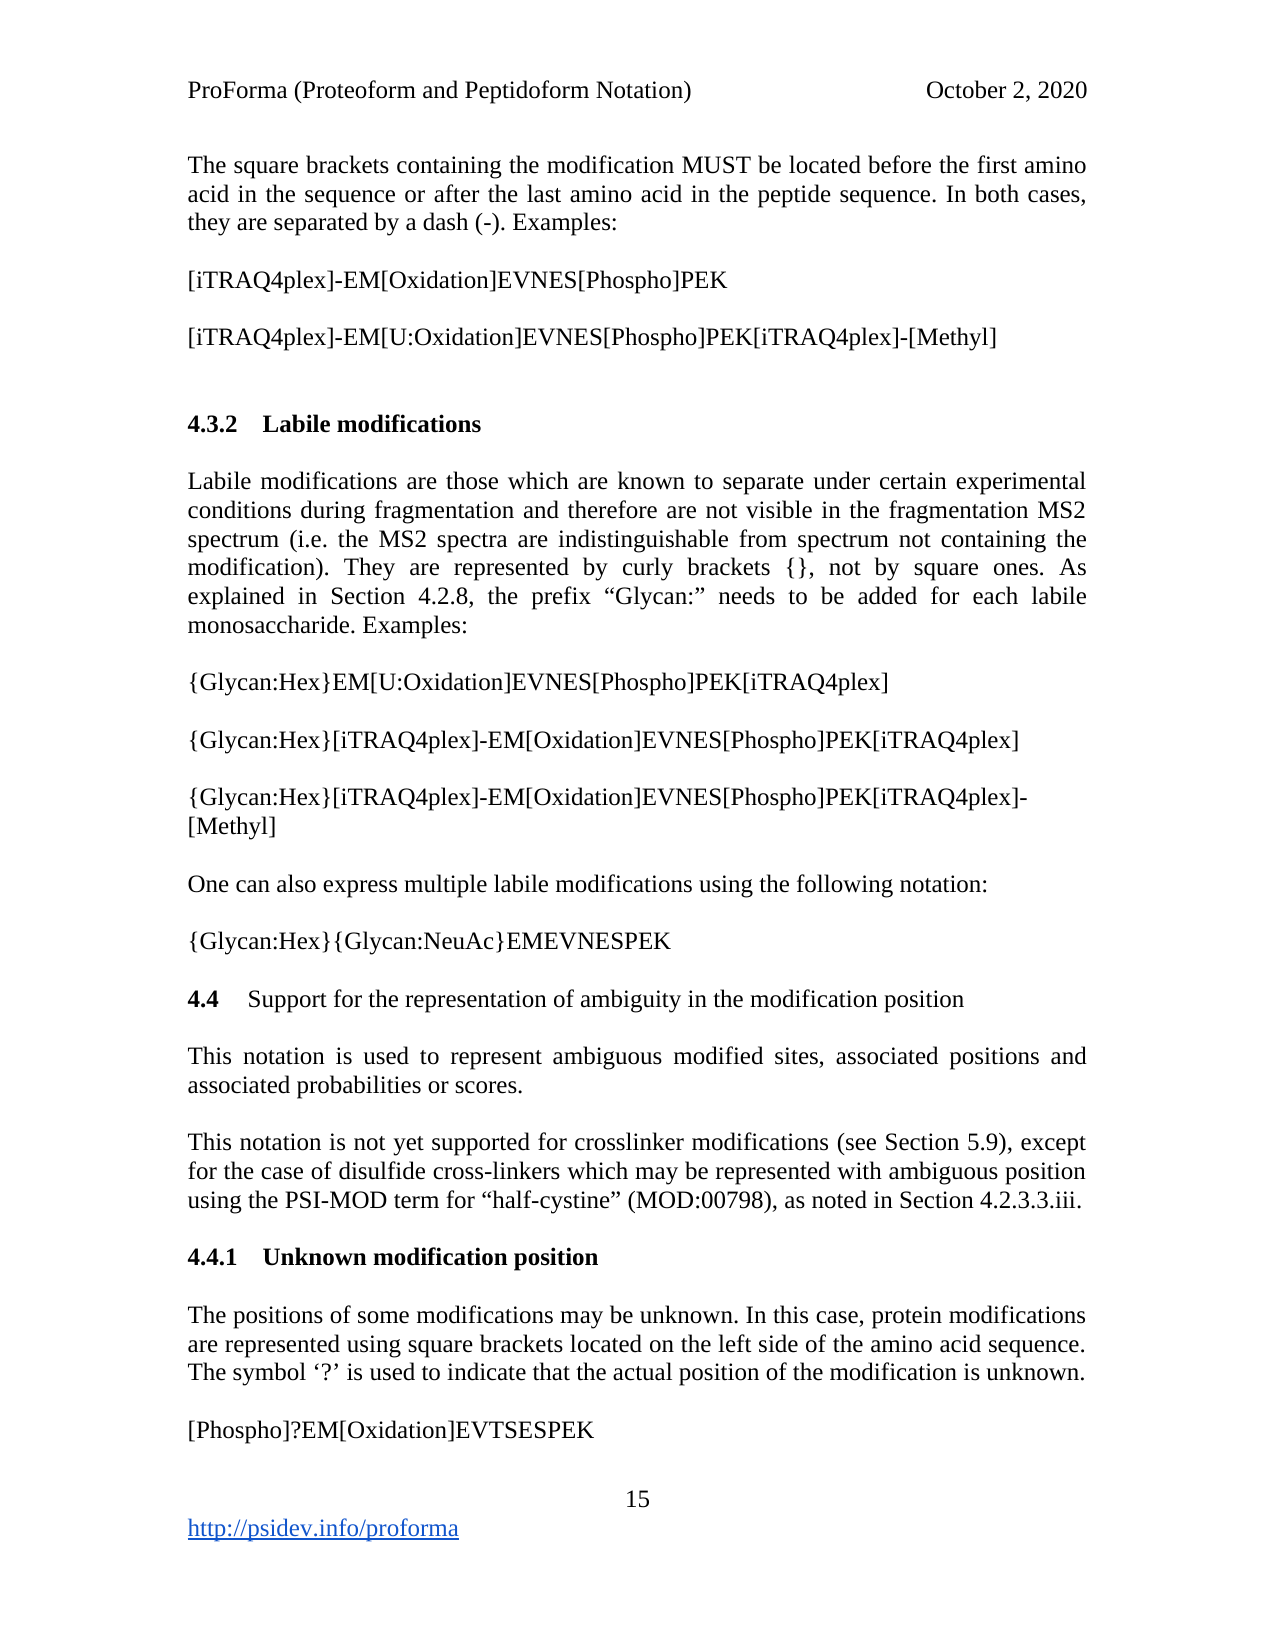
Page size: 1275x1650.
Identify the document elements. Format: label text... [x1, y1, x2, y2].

text {Glycan:Hex}{Glycan:NeuAc}EMEVNESPEK [187, 926, 1087, 955]
text [Phospho]?EM[Oxidation]EVTSESPEK [187, 1415, 1087, 1444]
text The square brackets containing the modification MUST be located before the first amino acid in the sequence or after the last amino acid in the peptide sequence. In both cases, they are separated by a dash (-). Examples: [187, 150, 1087, 236]
subtitle Labile modifications [187, 409, 1087, 437]
text {Glycan:Hex}EM[U:Oxidation]EVNES[Phospho]PEK[iTRAQ4plex] [187, 667, 1087, 696]
text [iTRAQ4plex]-EM[U:Oxidation]EVNES[Phospho]PEK[iTRAQ4plex]-[Methyl] [187, 322, 1087, 351]
text One can also express multiple labile modifications using the following notation: [187, 869, 1087, 897]
subtitle Unknown modification position [187, 1242, 1087, 1271]
text {Glycan:Hex}[iTRAQ4plex]-EM[Oxidation]EVNES[Phospho]PEK[iTRAQ4plex]-[Methyl] [187, 782, 1087, 840]
text {Glycan:Hex}[iTRAQ4plex]-EM[Oxidation]EVNES[Phospho]PEK[iTRAQ4plex] [187, 725, 1087, 754]
text The positions of some modifications may be unknown. In this case, protein modifications are represented using square brackets located on the left side of the amino acid sequence. The symbol ‘?’ is used to indicate that the actual position of the modification is unknown. [187, 1300, 1087, 1386]
text This notation is used to represent ambiguous modified sites, associated positions and associated probabilities or scores. [187, 1041, 1087, 1099]
text Labile modifications are those which are known to separate under certain experimental conditions during fragmentation and therefore are not visible in the fragmentation MS2 spectrum (i.e. the MS2 spectra are indistinguishable from spectrum not containing the modification). They are represented by curly brackets {}, not by square ones. As explained in Section 4.2.8, the prefix “Glycan:” needs to be added for each labile monosaccharide. Examples: [187, 466, 1087, 639]
text This notation is not yet supported for crosslinker modifications (see Section 5.9), except for the case of disulfide cross-linkers which may be represented with ambiguous position using the PSI-MOD term for “half-cystine” (MOD:00798), as noted in Section 4.2.3.3.iii. [187, 1127, 1087, 1214]
text [iTRAQ4plex]-EM[Oxidation]EVNES[Phospho]PEK [187, 265, 1087, 294]
